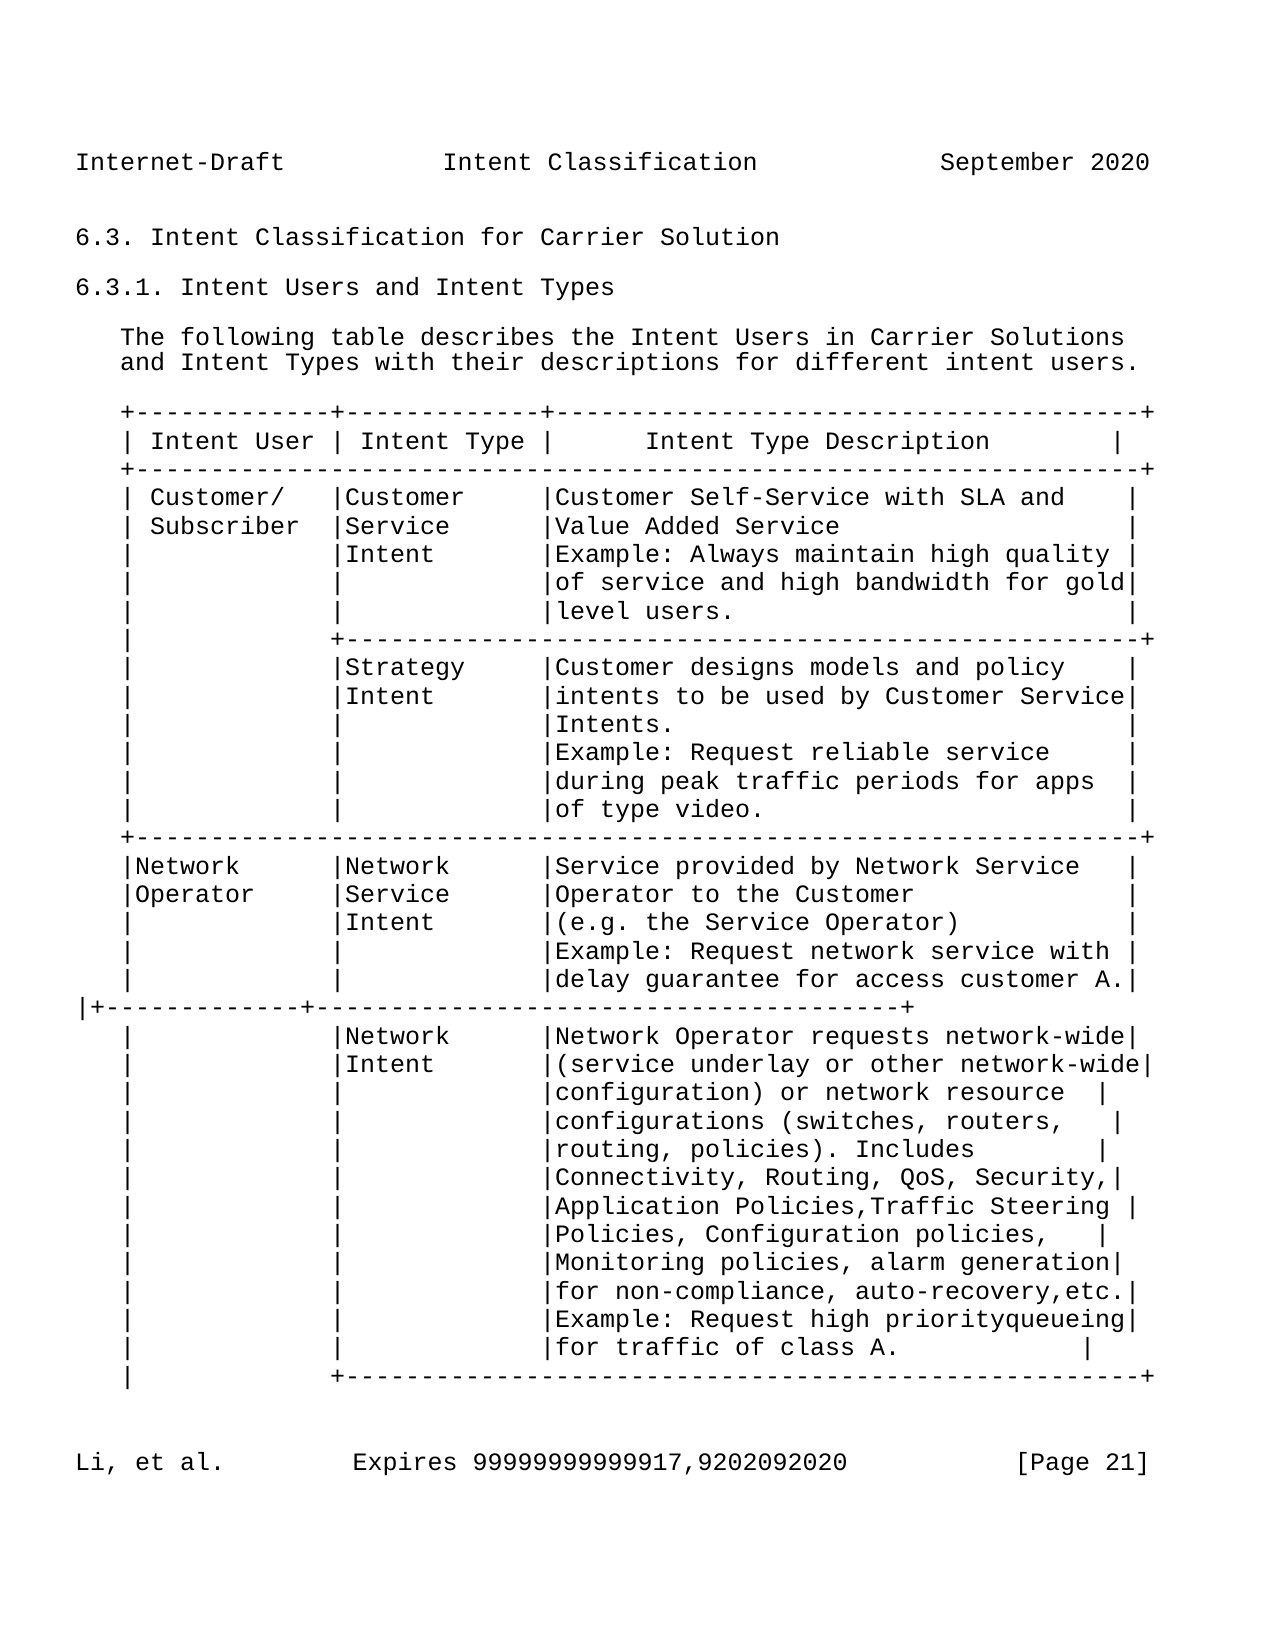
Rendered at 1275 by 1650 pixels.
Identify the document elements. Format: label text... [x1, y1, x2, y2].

text | | |for traffic of class A. | [75, 1335, 1168, 1363]
text | Intent User | Intent Type | Intent Type Description | [75, 428, 1168, 457]
text +-------------------------------------------------------------------+ [75, 457, 1168, 485]
text | | |of type video. | [75, 797, 1168, 825]
text | | |configuration) or network resource | [75, 1080, 1168, 1108]
text | |Intent |intents to be used by Customer Service| [75, 683, 1168, 712]
text |+-------------+---------------------------------------+ [75, 995, 1168, 1023]
text | | |Example: Request reliable service | [75, 740, 1168, 768]
text | +-----------------------------------------------------+ [75, 1363, 1168, 1392]
text | | |Application Policies,Traffic Steering | [75, 1193, 1168, 1222]
text | | |level users. | [75, 598, 1168, 627]
text | |Intent |(service underlay or other network-wide| [75, 1052, 1168, 1080]
text |Network |Network |Service provided by Network Service | [75, 853, 1168, 882]
text | | |routing, policies). Includes | [75, 1137, 1168, 1165]
text | | |configurations (switches, routers, | [75, 1108, 1168, 1137]
text The following table describes the Intent Users in Carrier Solutions and Intent Types with their descriptions for different intent users. [120, 325, 1168, 375]
text | |Intent |(e.g. the Service Operator) | [75, 910, 1168, 938]
text +-------------------------------------------------------------------+ [75, 825, 1168, 853]
text | | |Intents. | [75, 712, 1168, 740]
text | | |Monitoring policies, alarm generation| [75, 1250, 1168, 1278]
text |Operator |Service |Operator to the Customer | [75, 882, 1168, 910]
text | Subscriber |Service |Value Added Service | [75, 513, 1168, 542]
text | | |Connectivity, Routing, QoS, Security,| [75, 1165, 1168, 1193]
text | | |for non-compliance, auto-recovery,etc.| [75, 1278, 1168, 1307]
text | | |during peak traffic periods for apps | [75, 768, 1168, 797]
text | | |Policies, Configuration policies, | [75, 1222, 1168, 1250]
text | |Intent |Example: Always maintain high quality | [75, 542, 1168, 570]
text | Customer/ |Customer |Customer Self-Service with SLA and | [75, 485, 1168, 513]
text | | |Example: Request network service with | [75, 938, 1168, 967]
subtitle Intent Users and Intent Types [75, 275, 1168, 300]
text +-------------+-------------+---------------------------------------+ [75, 400, 1168, 428]
text | |Strategy |Customer designs models and policy | [75, 655, 1168, 683]
text | | |delay guarantee for access customer A.| [75, 967, 1168, 995]
text | +-----------------------------------------------------+ [75, 627, 1168, 655]
text | | |of service and high bandwidth for gold| [75, 570, 1168, 598]
text | | |Example: Request high priorityqueueing| [75, 1307, 1168, 1335]
subtitle Intent Classification for Carrier Solution [75, 225, 1168, 250]
text | |Network |Network Operator requests network-wide| [75, 1023, 1168, 1052]
